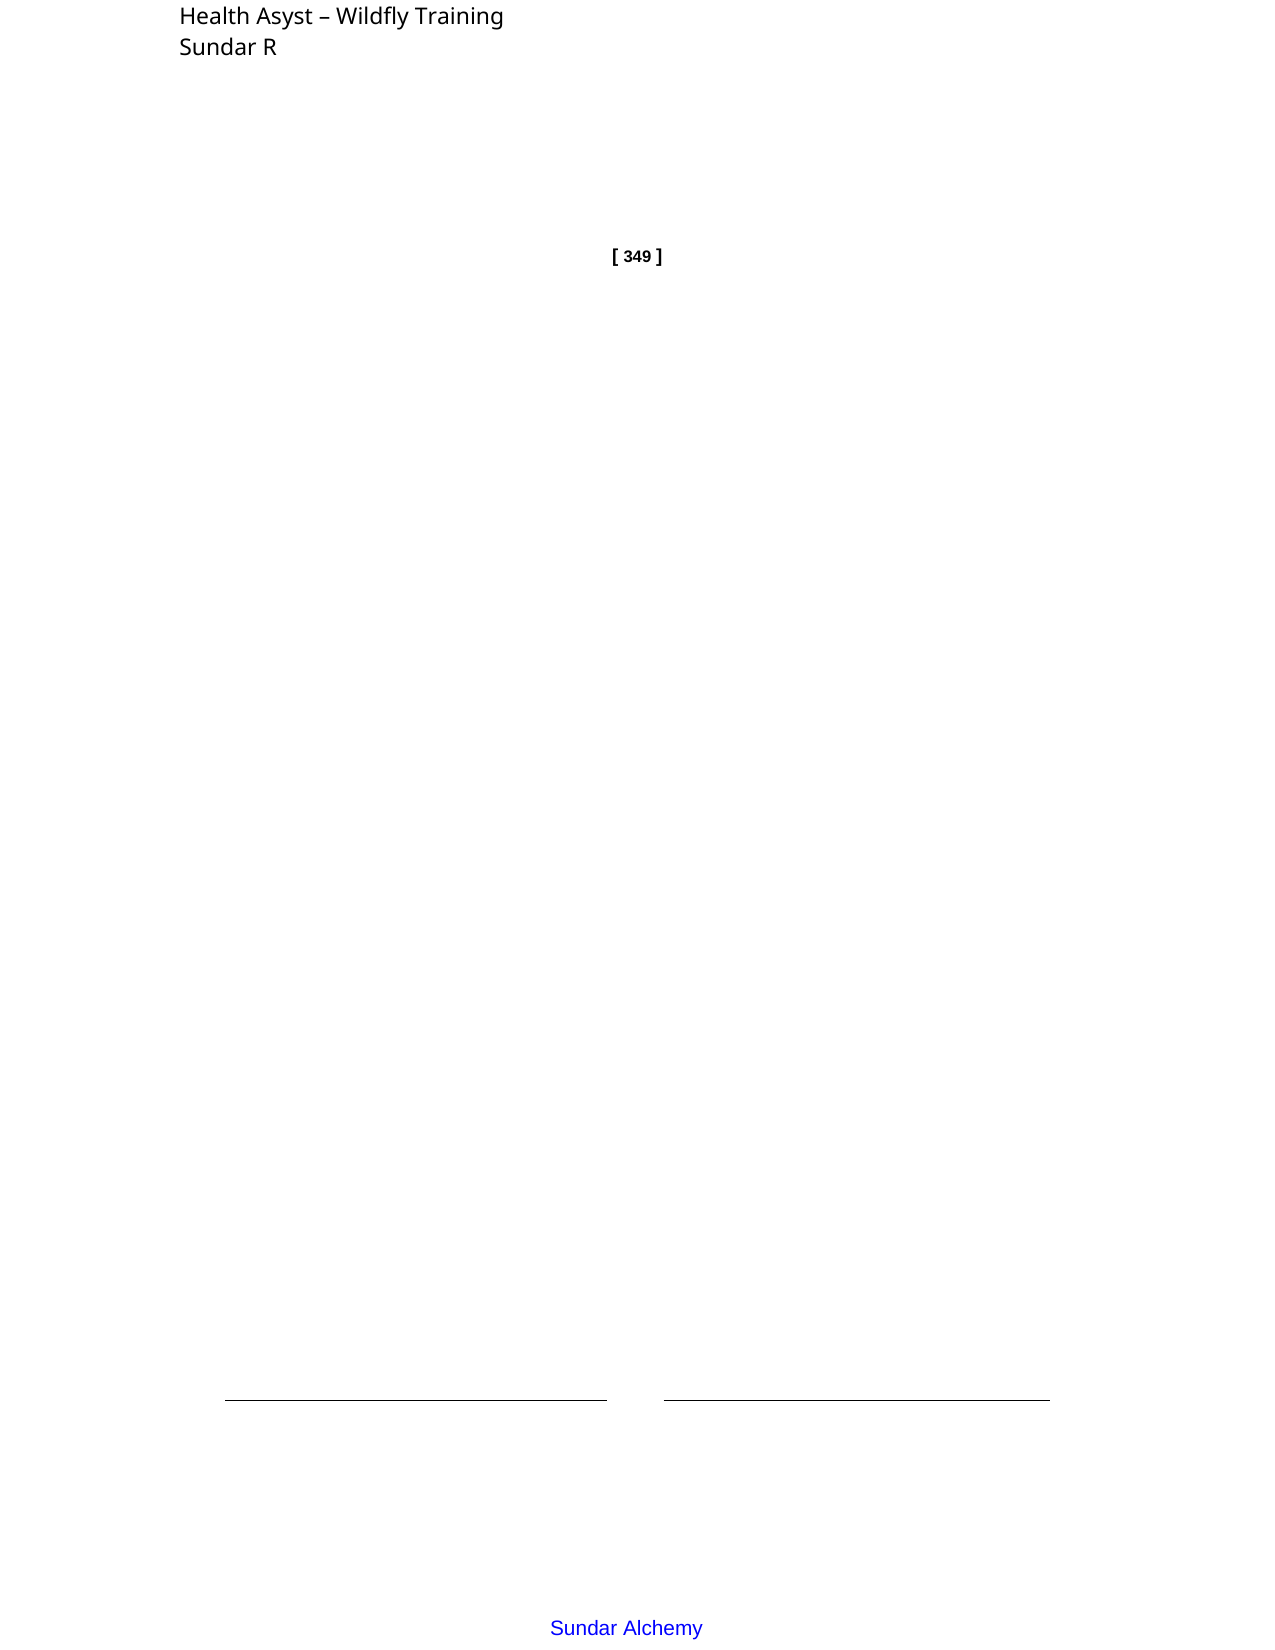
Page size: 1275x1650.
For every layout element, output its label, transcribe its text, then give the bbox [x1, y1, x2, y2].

text [ 349 ] [223, 245, 1051, 267]
